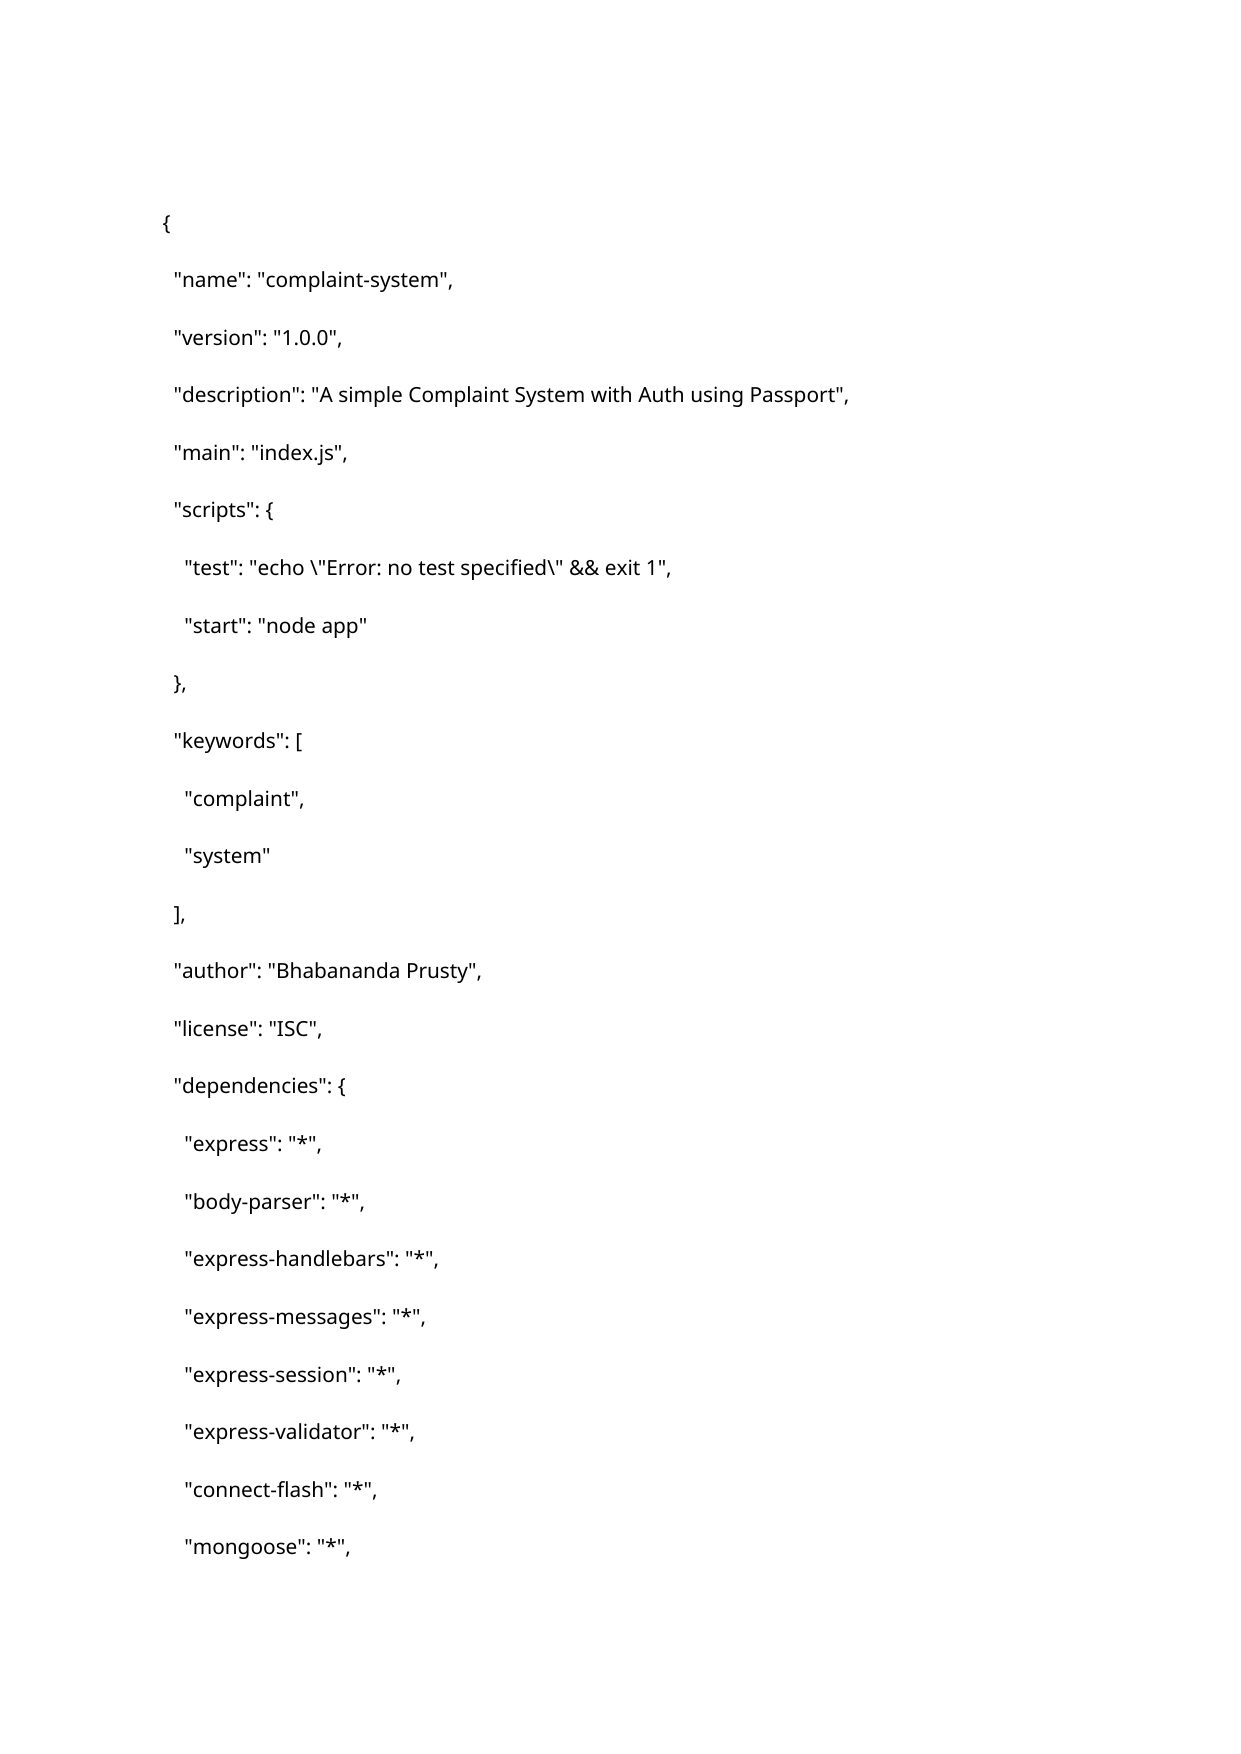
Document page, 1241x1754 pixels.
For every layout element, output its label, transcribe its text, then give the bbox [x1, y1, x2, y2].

subtitle "license": "ISC", [162, 1014, 1078, 1042]
subtitle "description": "A simple Complaint System with Auth using Passport", [162, 380, 1078, 409]
subtitle "version": "1.0.0", [162, 323, 1078, 351]
subtitle "connect-flash": "*", [162, 1475, 1078, 1503]
subtitle ], [162, 899, 1078, 927]
subtitle "mongoose": "*", [162, 1532, 1078, 1561]
subtitle "scripts": { [162, 496, 1078, 524]
subtitle "system" [162, 841, 1078, 870]
subtitle "name": "complaint-system", [162, 265, 1078, 294]
subtitle "express": "*", [162, 1129, 1078, 1158]
subtitle }, [162, 668, 1078, 697]
subtitle "express-session": "*", [162, 1360, 1078, 1388]
subtitle "keywords": [ [162, 726, 1078, 754]
subtitle "main": "index.js", [162, 438, 1078, 466]
subtitle "test": "echo \"Error: no test specified\" && exit 1", [162, 553, 1078, 582]
subtitle "express-handlebars": "*", [162, 1244, 1078, 1273]
subtitle { [162, 208, 1078, 236]
subtitle "author": "Bhabananda Prusty", [162, 956, 1078, 985]
subtitle "start": "node app" [162, 611, 1078, 639]
subtitle "complaint", [162, 784, 1078, 812]
subtitle "body-parser": "*", [162, 1187, 1078, 1215]
subtitle "express-validator": "*", [162, 1417, 1078, 1446]
subtitle "express-messages": "*", [162, 1302, 1078, 1331]
subtitle "dependencies": { [162, 1072, 1078, 1100]
